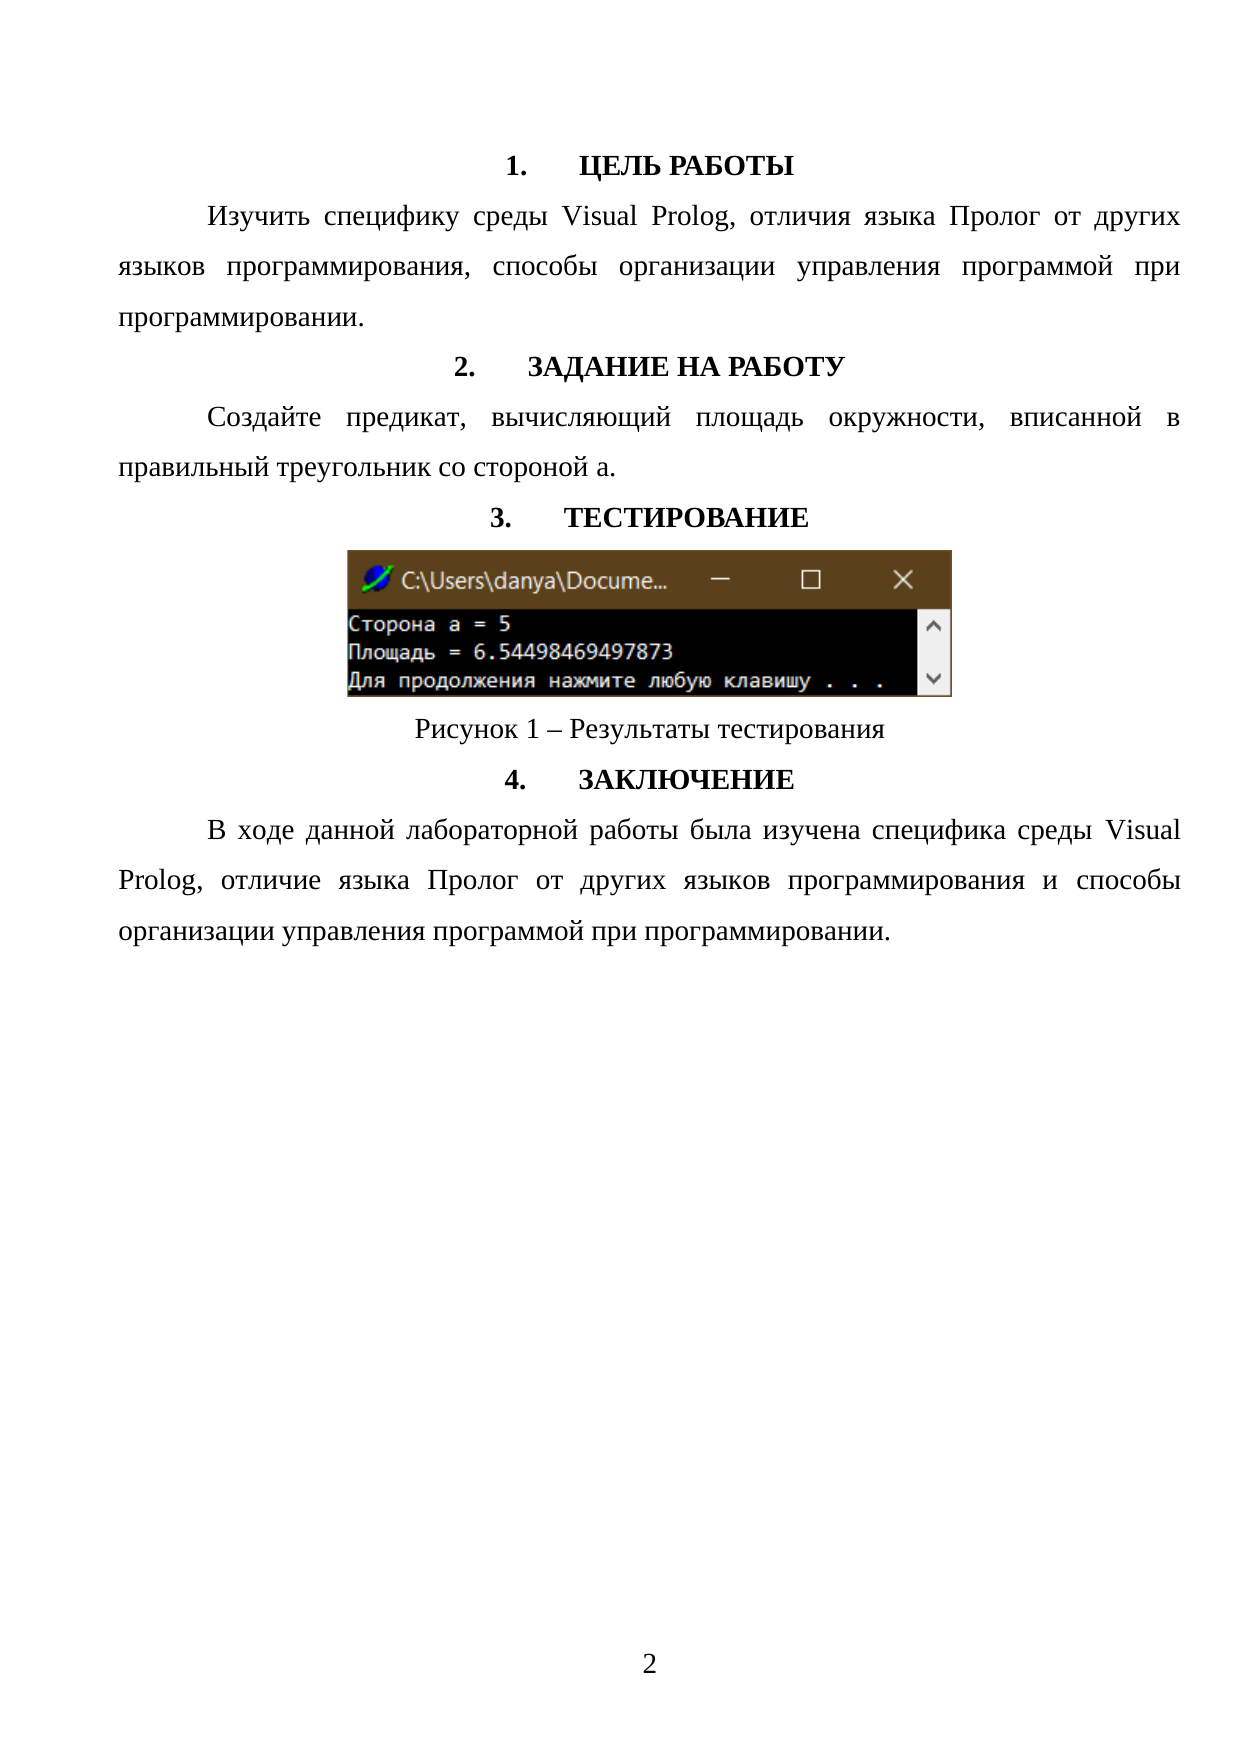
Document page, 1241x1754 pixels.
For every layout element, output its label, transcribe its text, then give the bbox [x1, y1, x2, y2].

subtitle ТЕСТИРОВАНИЕ [118, 500, 1181, 533]
subtitle ЗАКЛЮЧЕНИЕ [118, 762, 1181, 795]
subtitle ЦЕЛЬ РАБОТЫ [118, 148, 1181, 181]
text Изучить специфику среды Visual Prolog, отличия языка Пролог от других языков программирования, способы организации управления программой при программировании. [118, 198, 1181, 332]
picture [347, 550, 952, 697]
text В ходе данной лабораторной работы была изучена специфика среды Visual Prolog, отличие языка Пролог от других языков программирования и способы организации управления программой при программировании. [118, 812, 1181, 946]
text Создайте предикат, вычисляющий площадь окружности, вписанной в правильный треугольник со стороной a. [118, 399, 1181, 483]
subtitle ЗАДАНИЕ НА РАБОТУ [118, 349, 1181, 382]
list Рисунок 1 – Результаты тестирования [118, 711, 1181, 745]
